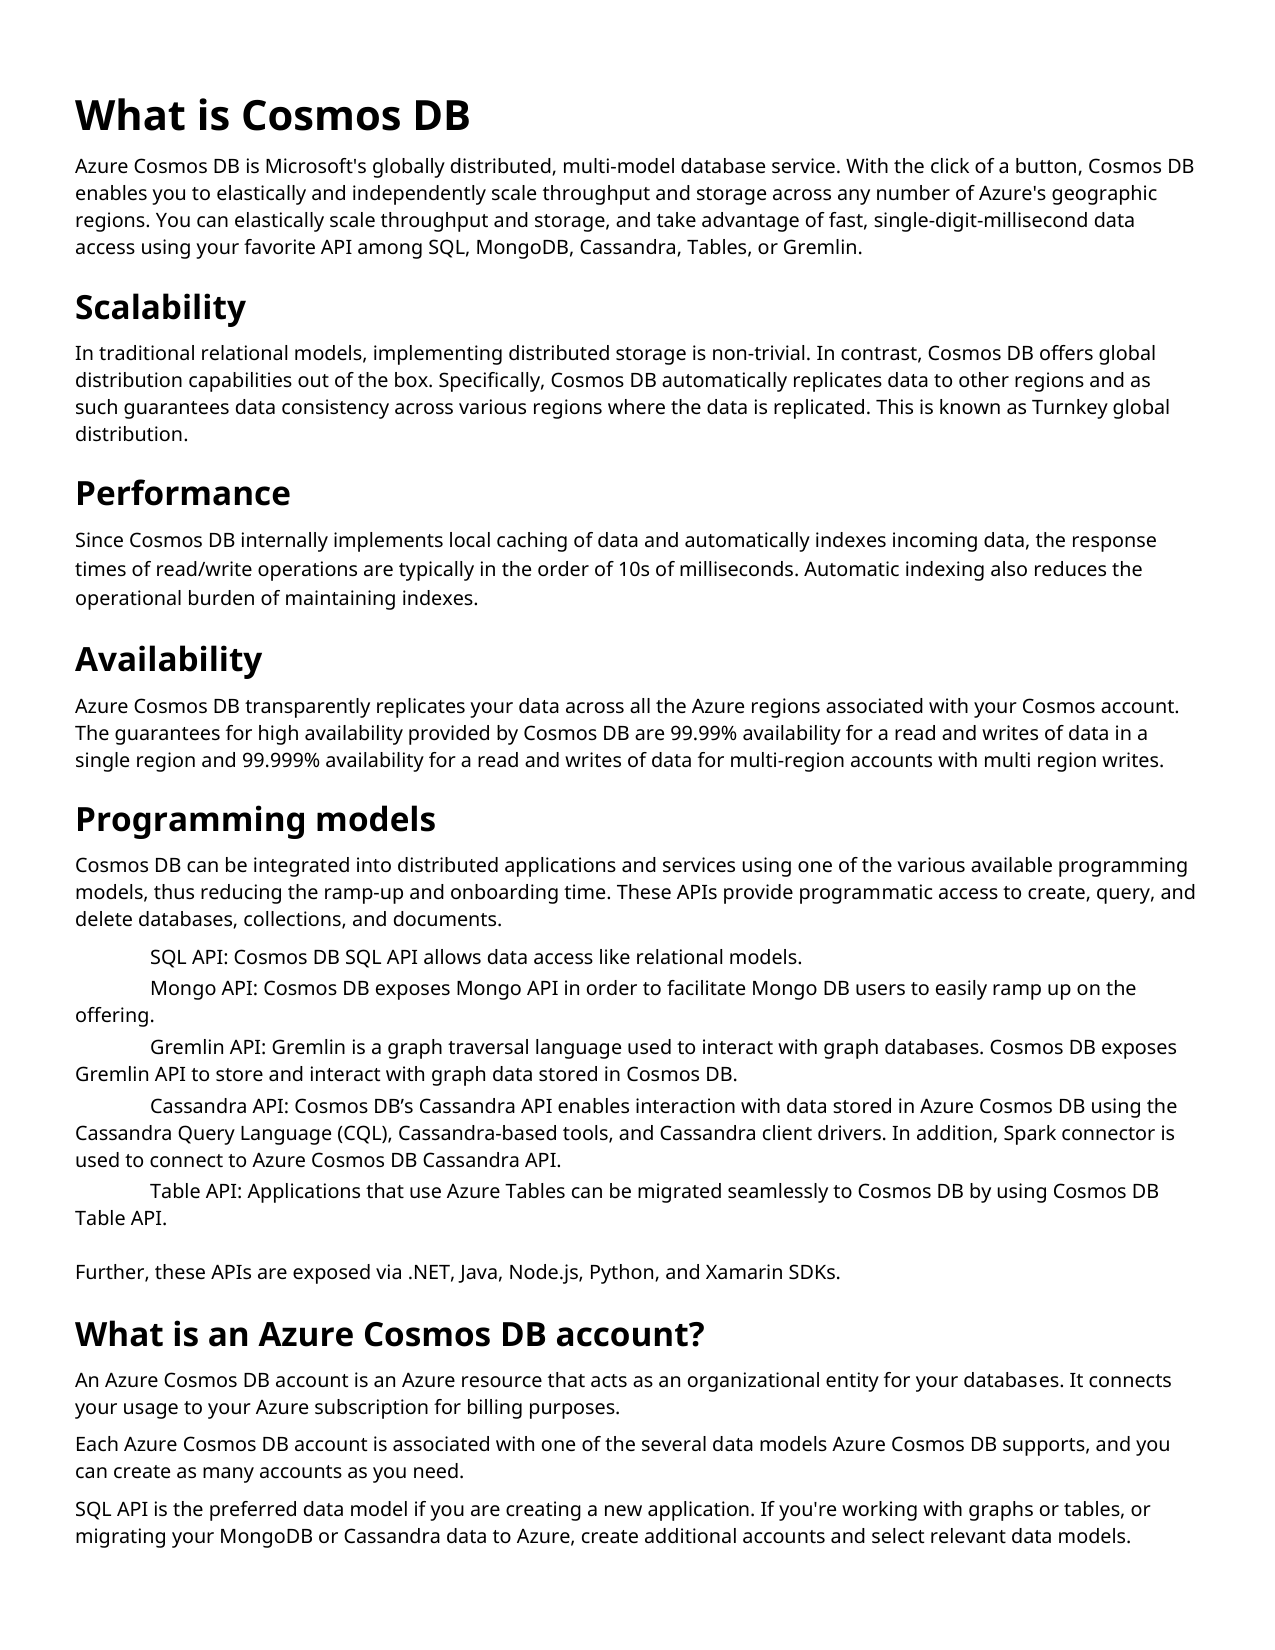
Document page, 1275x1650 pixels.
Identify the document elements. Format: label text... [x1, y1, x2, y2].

text Azure Cosmos DB transparently replicates your data across all the Azure regions associated with your Cosmos account. The guarantees for high availability provided by Cosmos DB are 99.99% availability for a read and writes of data in a single region and 99.999% availability for a read and writes of data for multi-region accounts with multi region writes. [75, 692, 1200, 773]
text Programming models [75, 796, 1200, 841]
list Mongo API: Cosmos DB exposes Mongo API in order to facilitate Mongo DB users to easily ramp up on the offering. [75, 974, 1200, 1028]
list SQL API: Cosmos DB SQL API allows data access like relational models. [75, 943, 1200, 970]
text Further, these APIs are exposed via .NET, Java, Node.js, Python, and Xamarin SDKs. [75, 1258, 1200, 1285]
text In traditional relational models, implementing distributed storage is non-trivial. In contrast, Cosmos DB offers global distribution capabilities out of the box. Specifically, Cosmos DB automatically replicates data to other regions and as such guarantees data consistency across various regions where the data is replicated. This is known as Turnkey global distribution. [75, 339, 1200, 447]
list Table API: Applications that use Azure Tables can be migrated seamlessly to Cosmos DB by using Cosmos DB Table API. [75, 1177, 1200, 1231]
text Scalability [75, 283, 1200, 329]
text Availability [75, 636, 1200, 681]
text Since Cosmos DB internally implements local caching of data and automatically indexes incoming data, the response times of read/write operations are typically in the order of 10s of milliseconds. Automatic indexing also reduces the operational burden of maintaining indexes. [75, 526, 1200, 611]
text What is Cosmos DB [75, 85, 1200, 142]
text Each Azure Cosmos DB account is associated with one of the several data models Azure Cosmos DB supports, and you can create as many accounts as you need. [75, 1431, 1200, 1484]
text What is an Azure Cosmos DB account? [75, 1310, 1200, 1356]
text Performance [75, 470, 1200, 516]
list Cassandra API: Cosmos DB’s Cassandra API enables interaction with data stored in Azure Cosmos DB using the Cassandra Query Language (CQL), Cassandra-based tools, and Cassandra client drivers. In addition, Spark connector is used to connect to Azure Cosmos DB Cassandra API. [75, 1092, 1200, 1173]
text Azure Cosmos DB is Microsoft's globally distributed, multi-model database service. With the click of a button, Cosmos DB enables you to elastically and independently scale throughput and storage across any number of Azure's geographic regions. You can elastically scale throughput and storage, and take advantage of fast, single-digit-millisecond data access using your favorite API among SQL, MongoDB, Cassandra, Tables, or Gremlin. [75, 153, 1200, 261]
list Gremlin API: Gremlin is a graph traversal language used to interact with graph databases. Cosmos DB exposes Gremlin API to store and interact with graph data stored in Cosmos DB. [75, 1033, 1200, 1087]
text SQL API is the preferred data model if you are creating a new application. If you're working with graphs or tables, or migrating your MongoDB or Cassandra data to Azure, create additional accounts and select relevant data models. [75, 1495, 1200, 1549]
text An Azure Cosmos DB account is an Azure resource that acts as an organizational entity for your databases. It connects your usage to your Azure subscription for billing purposes. [75, 1366, 1200, 1420]
text Cosmos DB can be integrated into distributed applications and services using one of the various available programming models, thus reducing the ramp-up and onboarding time. These APIs provide programmatic access to create, query, and delete databases, collections, and documents. [75, 852, 1200, 932]
